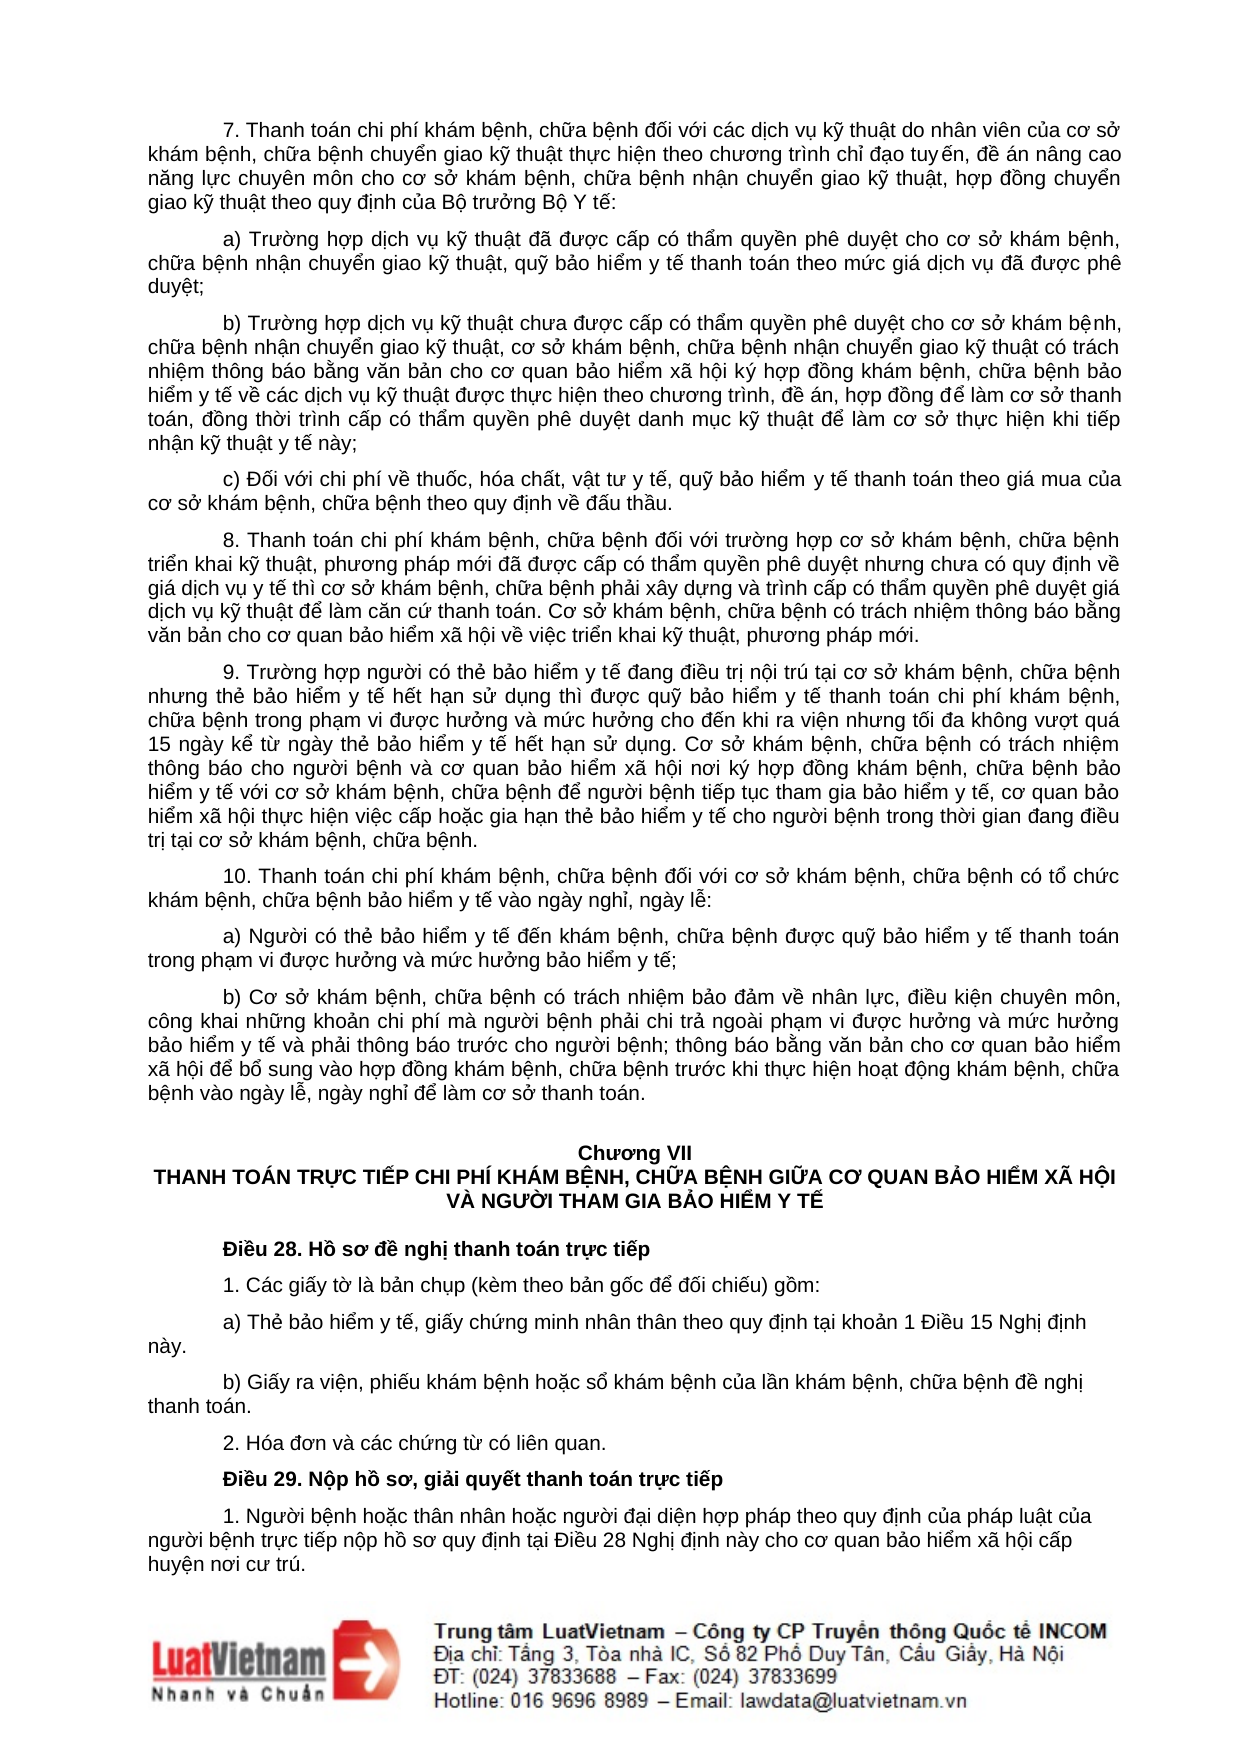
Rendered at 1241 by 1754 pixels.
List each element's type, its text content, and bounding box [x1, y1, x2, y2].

text 1. Các giấy tờ là bản chụp (kèm theo bản gốc để đối chiếu) gồm: [148, 1273, 1122, 1297]
text THANH TOÁN TRỰC TIẾP CHI PHÍ KHÁM BỆNH, CHỮA BỆNH GIỮA CƠ QUAN BẢO HIỂM XÃ HỘI VÀ NGƯỜI THAM GIA BẢO HIỂM Y TẾ [148, 1165, 1122, 1213]
text 7. Thanh toán chi phí khám bệnh, chữa bệnh đối với các dịch vụ kỹ thuật do nhân viên của cơ sở khám bệnh, chữa bệnh chuyển giao kỹ thuật thực hiện theo chương trình chỉ đạo tuyến, đề án nâng cao năng lực chuyên môn cho cơ sở khám bệnh, chữa bệnh nhận chuyển giao kỹ thuật, hợp đồng chuyển giao kỹ thuật theo quy định của Bộ trưởng Bộ Y tế: [148, 118, 1122, 214]
text 1. Người bệnh hoặc thân nhân hoặc người đại diện hợp pháp theo quy định của pháp luật của người bệnh trực tiếp nộp hồ sơ quy định tại Điều 28 Nghị định này cho cơ quan bảo hiểm xã hội cấp huyện nơi cư trú. [148, 1503, 1122, 1575]
text Chương VII [148, 1141, 1122, 1165]
text a) Thẻ bảo hiểm y tế, giấy chứng minh nhân thân theo quy định tại khoản 1 Điều 15 Nghị định này. [148, 1310, 1122, 1358]
picture [147, 1601, 1120, 1732]
text 8. Thanh toán chi phí khám bệnh, chữa bệnh đối với trường hợp cơ sở khám bệnh, chữa bệnh triển khai kỹ thuật, phương pháp mới đã được cấp có thẩm quyền phê duyệt nhưng chưa có quy định về giá dịch vụ y tế thì cơ sở khám bệnh, chữa bệnh phải xây dựng và trình cấp có thẩm quyền phê duyệt giá dịch vụ kỹ thuật để làm căn cứ thanh toán. Cơ sở khám bệnh, chữa bệnh có trách nhiệm thông báo bằng văn bản cho cơ quan bảo hiểm xã hội về việc triển khai kỹ thuật, phương pháp mới. [148, 527, 1122, 647]
text a) Trường hợp dịch vụ kỹ thuật đã được cấp có thẩm quyền phê duyệt cho cơ sở khám bệnh, chữa bệnh nhận chuyển giao kỹ thuật, quỹ bảo hiểm y tế thanh toán theo mức giá dịch vụ đã được phê duyệt; [148, 226, 1122, 298]
text 10. Thanh toán chi phí khám bệnh, chữa bệnh đối với cơ sở khám bệnh, chữa bệnh có tổ chức khám bệnh, chữa bệnh bảo hiểm y tế vào ngày nghỉ, ngày lễ: [148, 864, 1122, 912]
text Điều 29. Nộp hồ sơ, giải quyết thanh toán trực tiếp [148, 1467, 1122, 1491]
text b) Cơ sở khám bệnh, chữa bệnh có trách nhiệm bảo đảm về nhân lực, điều kiện chuyên môn, công khai những khoản chi phí mà người bệnh phải chi trả ngoài phạm vi được hưởng và mức hưởng bảo hiểm y tế và phải thông báo trước cho người bệnh; thông báo bằng văn bản cho cơ quan bảo hiểm xã hội để bổ sung vào hợp đồng khám bệnh, chữa bệnh trước khi thực hiện hoạt động khám bệnh, chữa bệnh vào ngày lễ, ngày nghỉ để làm cơ sở thanh toán. [148, 985, 1122, 1104]
text 2. Hóa đơn và các chứng từ có liên quan. [148, 1431, 1122, 1454]
text b) Giấy ra viện, phiếu khám bệnh hoặc sổ khám bệnh của lần khám bệnh, chữa bệnh đề nghị thanh toán. [148, 1370, 1122, 1418]
text 9. Trường hợp người có thẻ bảo hiểm y tế đang điều trị nội trú tại cơ sở khám bệnh, chữa bệnh nhưng thẻ bảo hiểm y tế hết hạn sử dụng thì được quỹ bảo hiểm y tế thanh toán chi phí khám bệnh, chữa bệnh trong phạm vi được hưởng và mức hưởng cho đến khi ra viện nhưng tối đa không vượt quá 15 ngày kể từ ngày thẻ bảo hiểm y tế hết hạn sử dụng. Cơ sở khám bệnh, chữa bệnh có trách nhiệm thông báo cho người bệnh và cơ quan bảo hiểm xã hội nơi ký hợp đồng khám bệnh, chữa bệnh bảo hiểm y tế với cơ sở khám bệnh, chữa bệnh để người bệnh tiếp tục tham gia bảo hiểm y tế, cơ quan bảo hiểm xã hội thực hiện việc cấp hoặc gia hạn thẻ bảo hiểm y tế cho người bệnh trong thời gian đang điều trị tại cơ sở khám bệnh, chữa bệnh. [148, 660, 1122, 851]
text c) Đối với chi phí về thuốc, hóa chất, vật tư y tế, quỹ bảo hiểm y tế thanh toán theo giá mua của cơ sở khám bệnh, chữa bệnh theo quy định về đấu thầu. [148, 467, 1122, 515]
text Điều 28. Hồ sơ đề nghị thanh toán trực tiếp [148, 1237, 1122, 1261]
text b) Trường hợp dịch vụ kỹ thuật chưa được cấp có thẩm quyền phê duyệt cho cơ sở khám bệnh, chữa bệnh nhận chuyển giao kỹ thuật, cơ sở khám bệnh, chữa bệnh nhận chuyển giao kỹ thuật có trách nhiệm thông báo bằng văn bản cho cơ quan bảo hiểm xã hội ký hợp đồng khám bệnh, chữa bệnh bảo hiểm y tế về các dịch vụ kỹ thuật được thực hiện theo chương trình, đề án, hợp đồng để làm cơ sở thanh toán, đồng thời trình cấp có thẩm quyền phê duyệt danh mục kỹ thuật để làm cơ sở thực hiện khi tiếp nhận kỹ thuật y tế này; [148, 311, 1122, 454]
text a) Người có thẻ bảo hiểm y tế đến khám bệnh, chữa bệnh được quỹ bảo hiểm y tế thanh toán trong phạm vi được hưởng và mức hưởng bảo hiểm y tế; [148, 924, 1122, 972]
